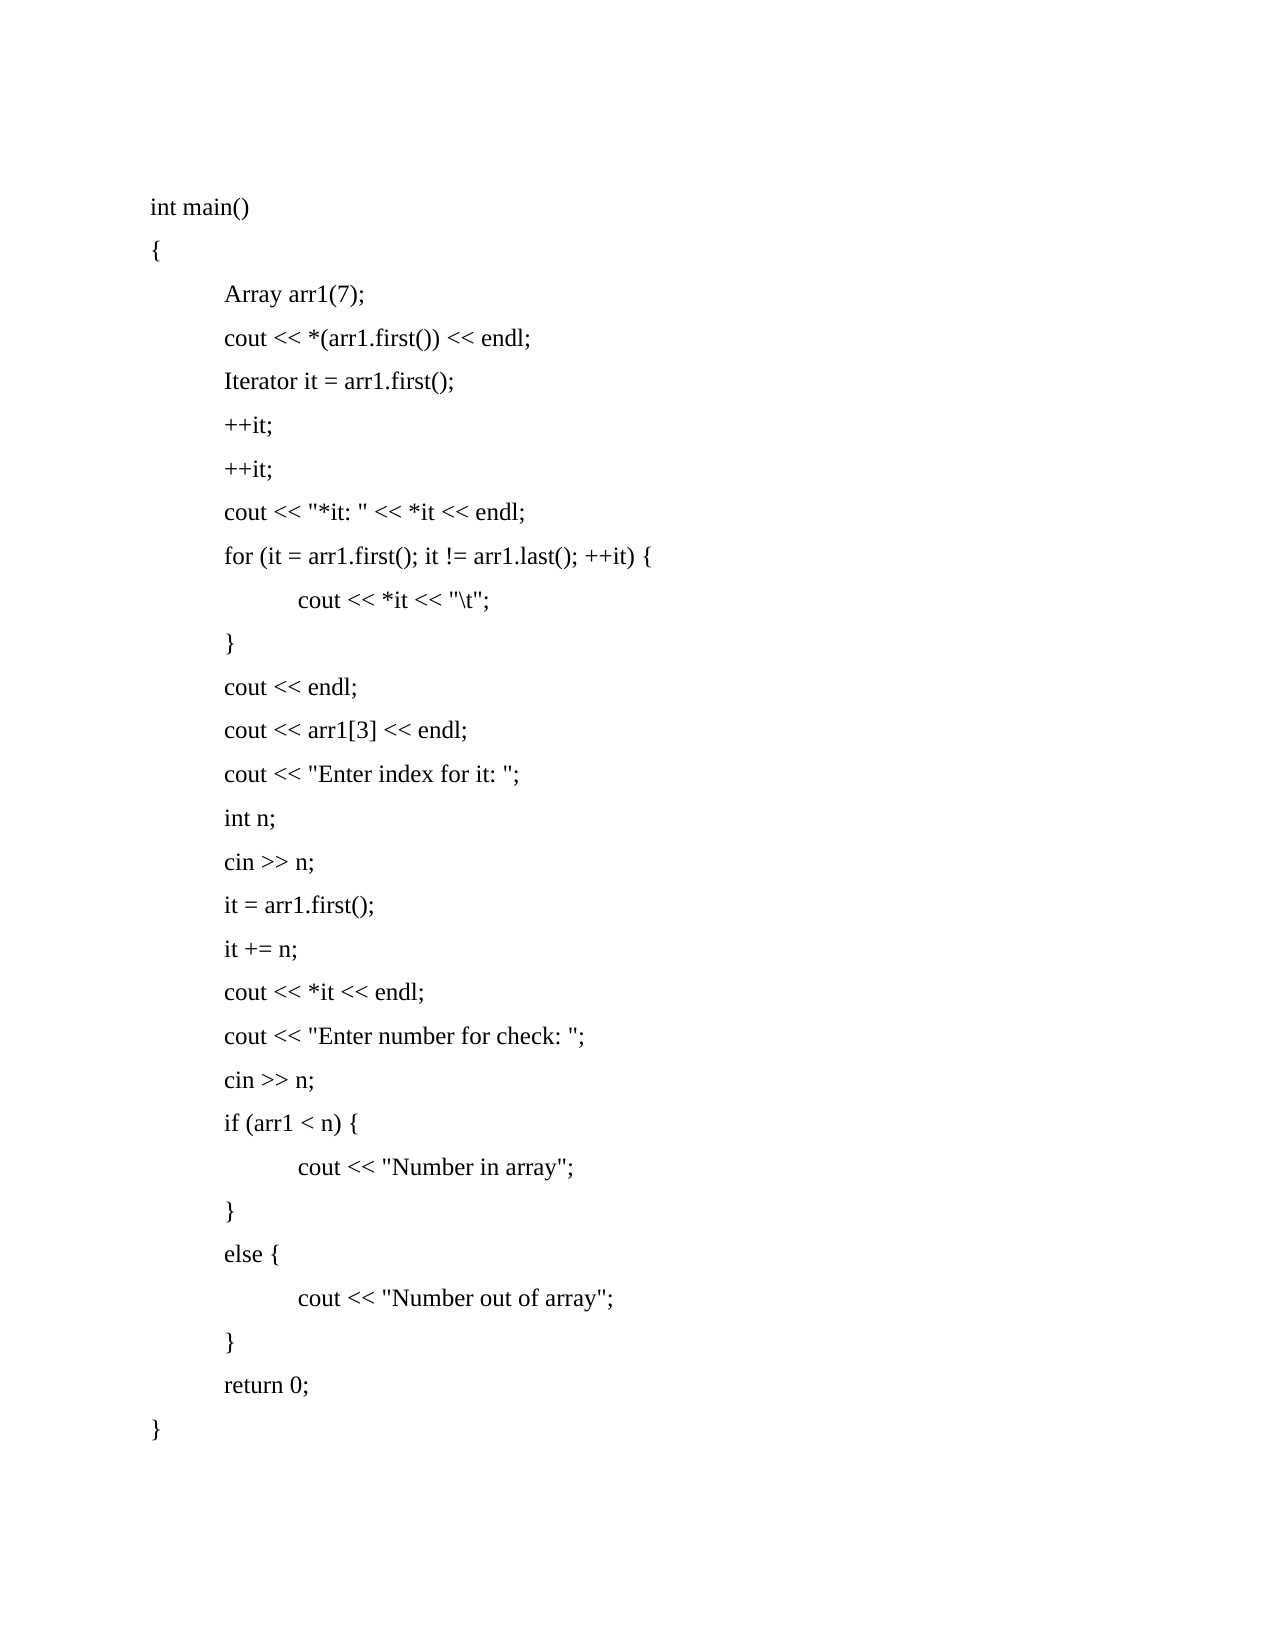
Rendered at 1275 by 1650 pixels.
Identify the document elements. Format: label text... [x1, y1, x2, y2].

text } [150, 1197, 1125, 1224]
text for (it = arr1.first(); it != arr1.last(); ++it) { [150, 543, 1125, 570]
text int n; [150, 805, 1125, 832]
text } [150, 1328, 1125, 1355]
text } [150, 1416, 1125, 1443]
text cout << "Enter index for it: "; [150, 761, 1125, 788]
text it = arr1.first(); [150, 892, 1125, 919]
text cout << "*it: " << *it << endl; [150, 499, 1125, 526]
text cin >> n; [150, 1067, 1125, 1093]
text cout << arr1[3] << endl; [150, 717, 1125, 744]
text return 0; [150, 1372, 1125, 1399]
text { [150, 237, 1125, 264]
text cout << "Number in array"; [150, 1154, 1125, 1181]
text cin >> n; [150, 848, 1125, 875]
text cout << "Enter number for check: "; [150, 1023, 1125, 1050]
text Iterator it = arr1.first(); [150, 368, 1125, 395]
text if (arr1 < n) { [150, 1110, 1125, 1137]
text it += n; [150, 936, 1125, 963]
text } [150, 630, 1125, 657]
text else { [150, 1241, 1125, 1268]
text Array arr1(7); [150, 281, 1125, 308]
text cout << endl; [150, 674, 1125, 701]
text cout << "Number out of array"; [150, 1285, 1125, 1312]
text ++it; [150, 412, 1125, 439]
text cout << *it << "\t"; [150, 586, 1125, 613]
text int main() [150, 194, 1125, 221]
text ++it; [150, 456, 1125, 482]
text cout << *(arr1.first()) << endl; [150, 324, 1125, 352]
text cout << *it << endl; [150, 979, 1125, 1006]
